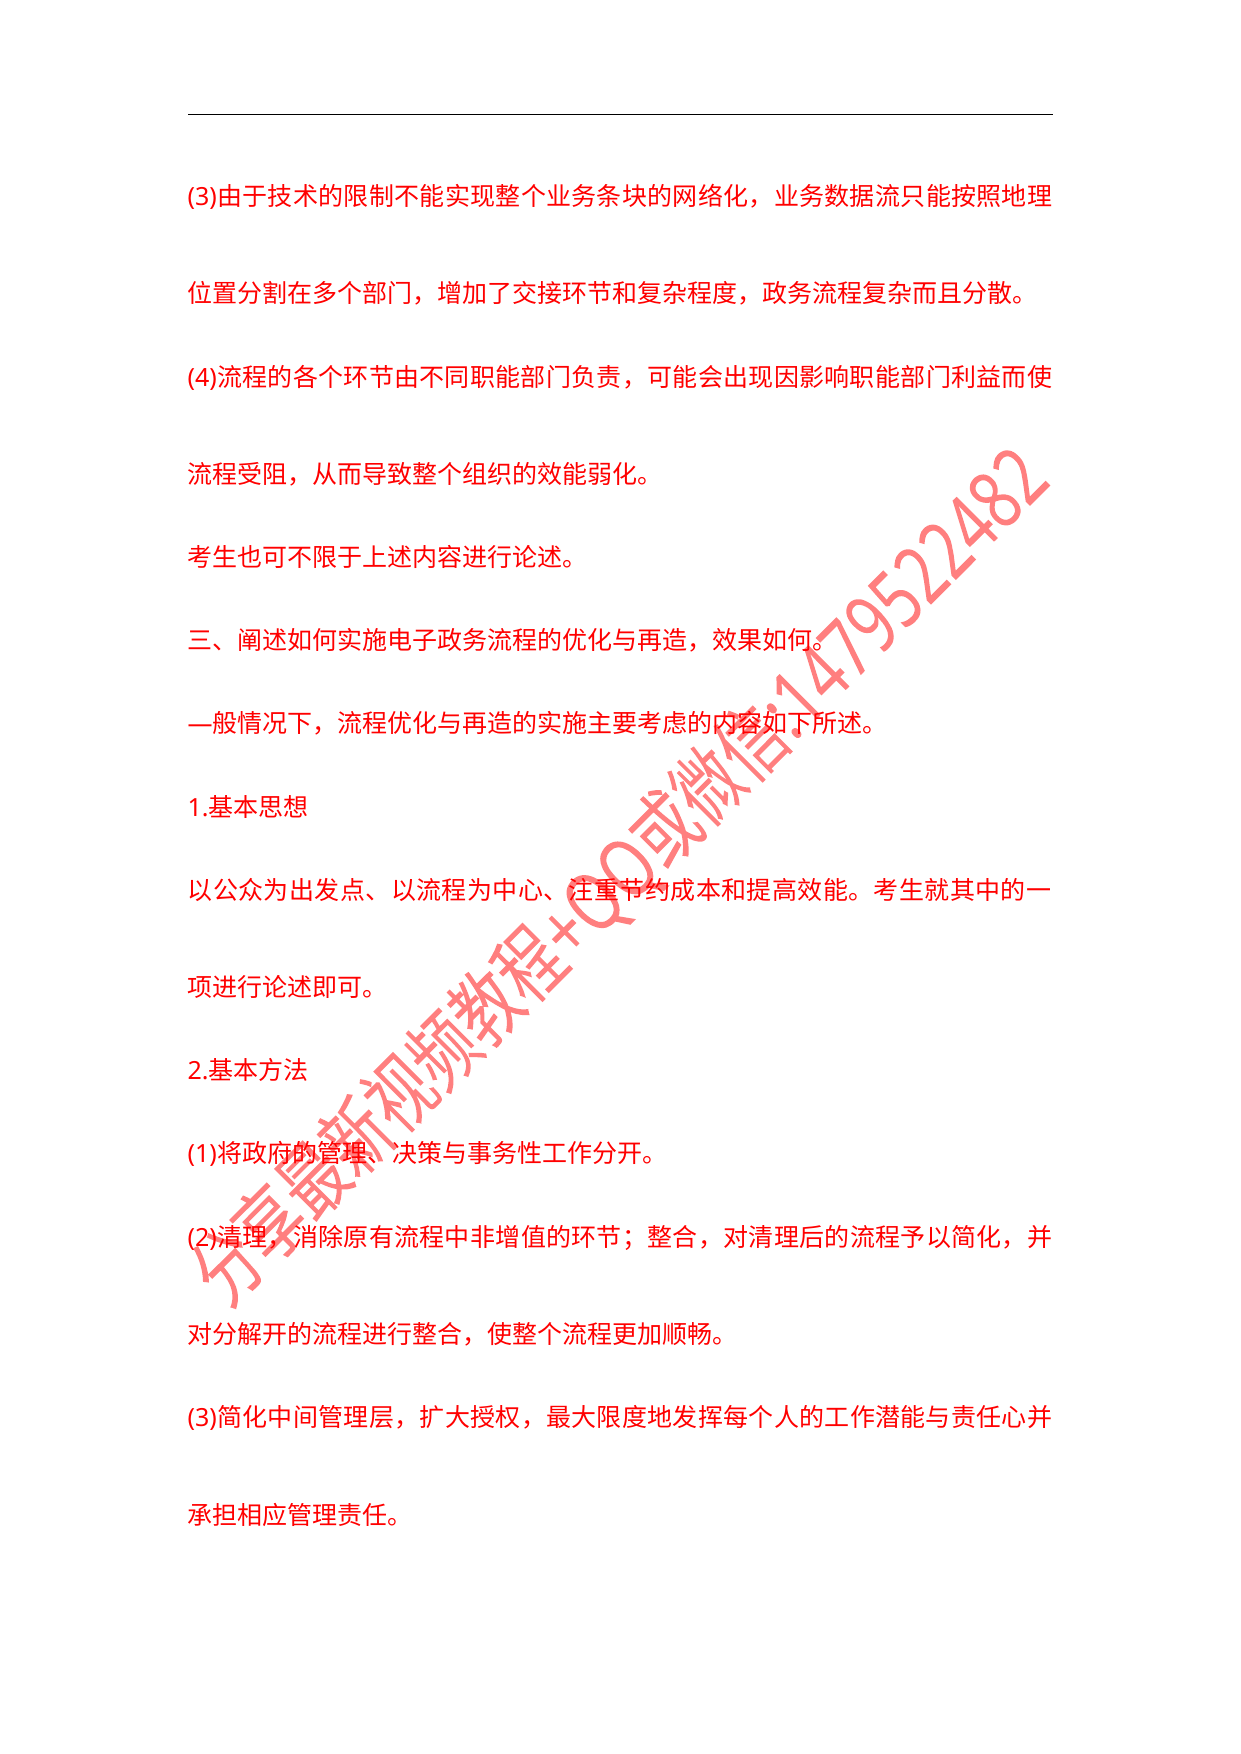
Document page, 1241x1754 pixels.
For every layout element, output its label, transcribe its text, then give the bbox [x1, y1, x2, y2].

text (4)流程的各个环节由不同职能部门负责，可能会出现因影响职能部门利益而使流程受阻，从而导致整个组织的效能弱化。 [187, 343, 1053, 505]
text 考生也可不限于上述内容进行论述。 [187, 523, 1053, 588]
text 以公众为出发点、以流程为中心、注重节约成本和提高效能。考生就其中的一项进行论述即可。 [187, 856, 1053, 1018]
text —般情况下，流程优化与再造的实施主要考虑的内容如下所述。 [187, 689, 1053, 754]
text (2)清理，消除原有流程中非增值的环节；整合，对清理后的流程予以简化，并对分解开的流程进行整合，使整个流程更加顺畅。 [187, 1203, 1053, 1365]
text (1)将政府的管理、决策与事务性工作分开。 [187, 1119, 1053, 1184]
text (3)简化中间管理层，扩大授权，最大限度地发挥每个人的工作潜能与责任心并承担相应管理责任。 [187, 1383, 1053, 1546]
text 三、阐述如何实施电子政务流程的优化与再造，效果如何。 [187, 606, 1053, 671]
text (3)由于技术的限制不能实现整个业务条块的网络化，业务数据流只能按照地理位置分割在多个部门，增加了交接环节和复杂程度，政务流程复杂而且分散。 [187, 162, 1053, 324]
text 2.基本方法 [187, 1036, 1053, 1101]
text 1.基本思想 [187, 773, 1053, 838]
